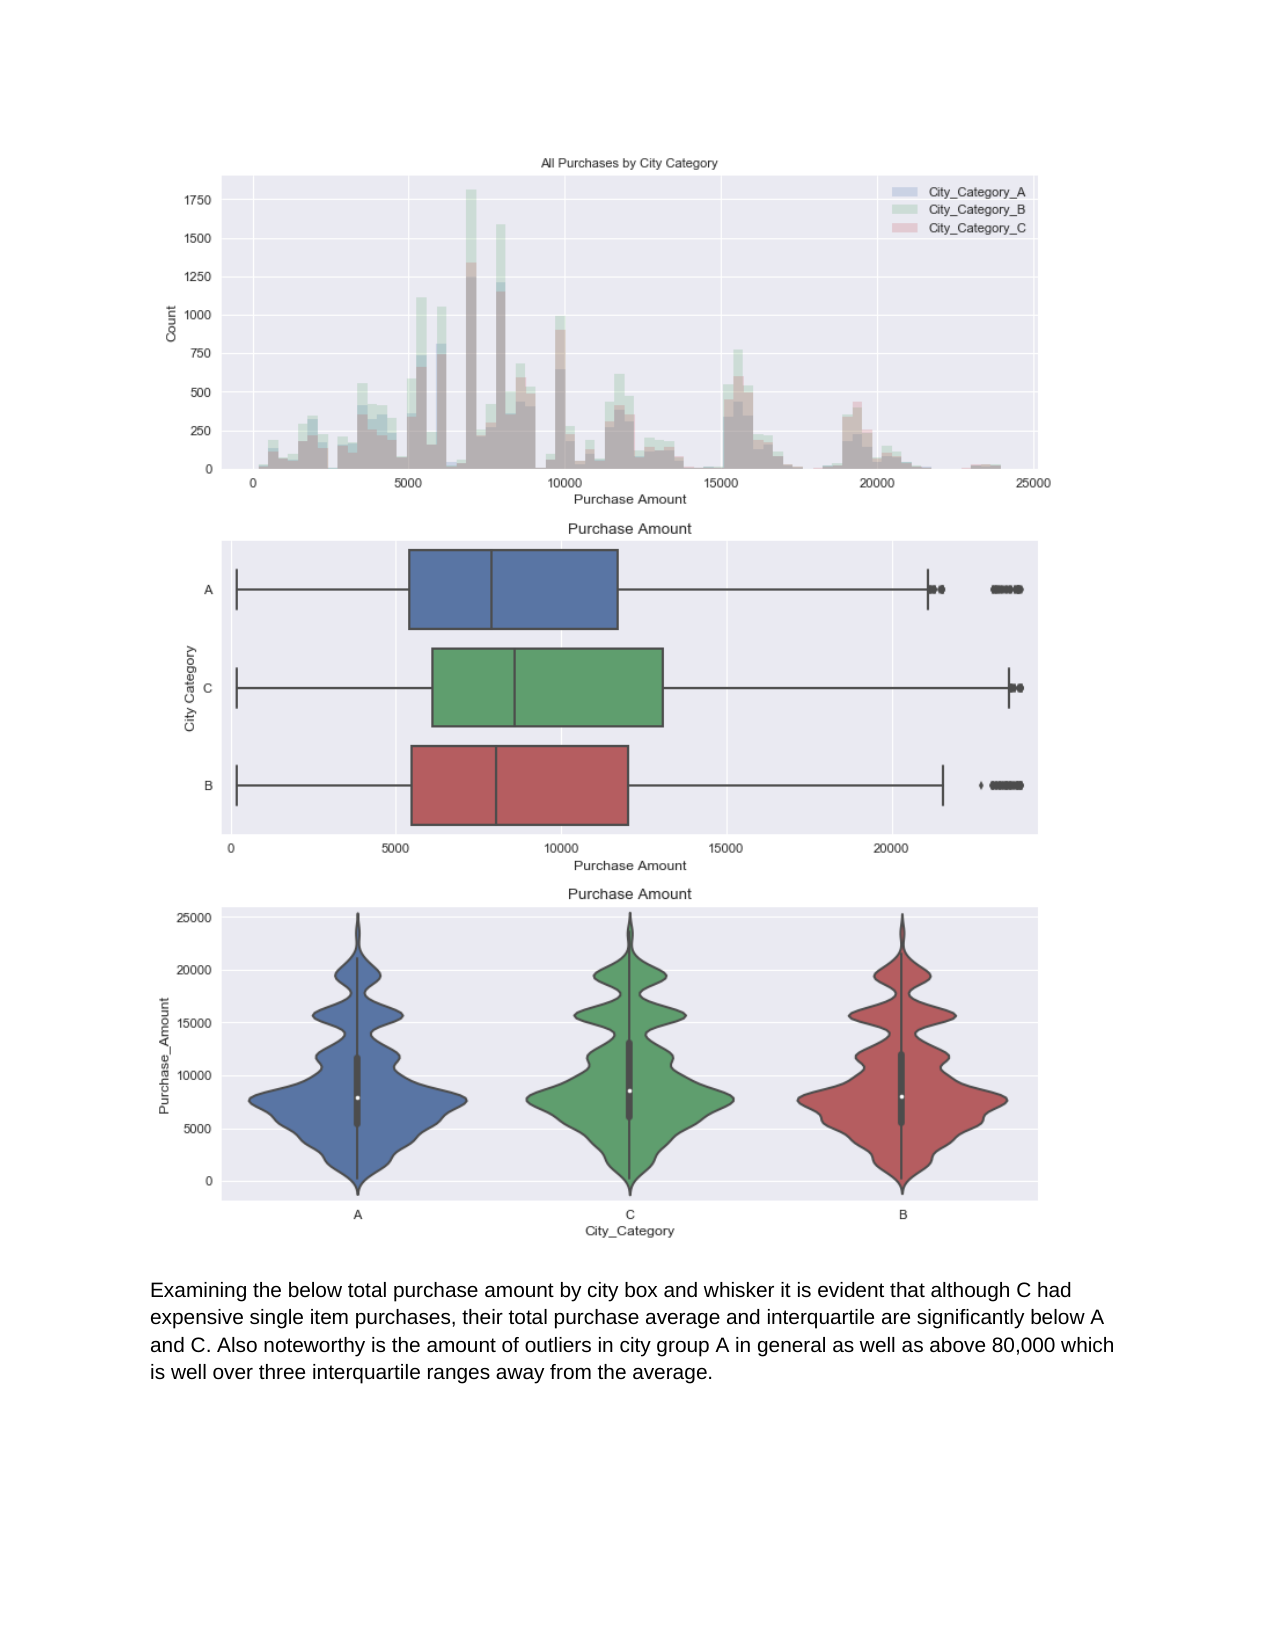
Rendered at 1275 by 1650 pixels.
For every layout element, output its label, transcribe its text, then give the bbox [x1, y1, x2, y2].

text Examining the below total purchase amount by city box and whisker it is evident that although C had expensive single item purchases, their total purchase average and interquartile are significantly below A and C. Also noteworthy is the amount of outliers in city group A in general as well as above 80,000 which is well over three interquartile ranges away from the average. [150, 1277, 1125, 1384]
picture [150, 150, 1060, 1247]
